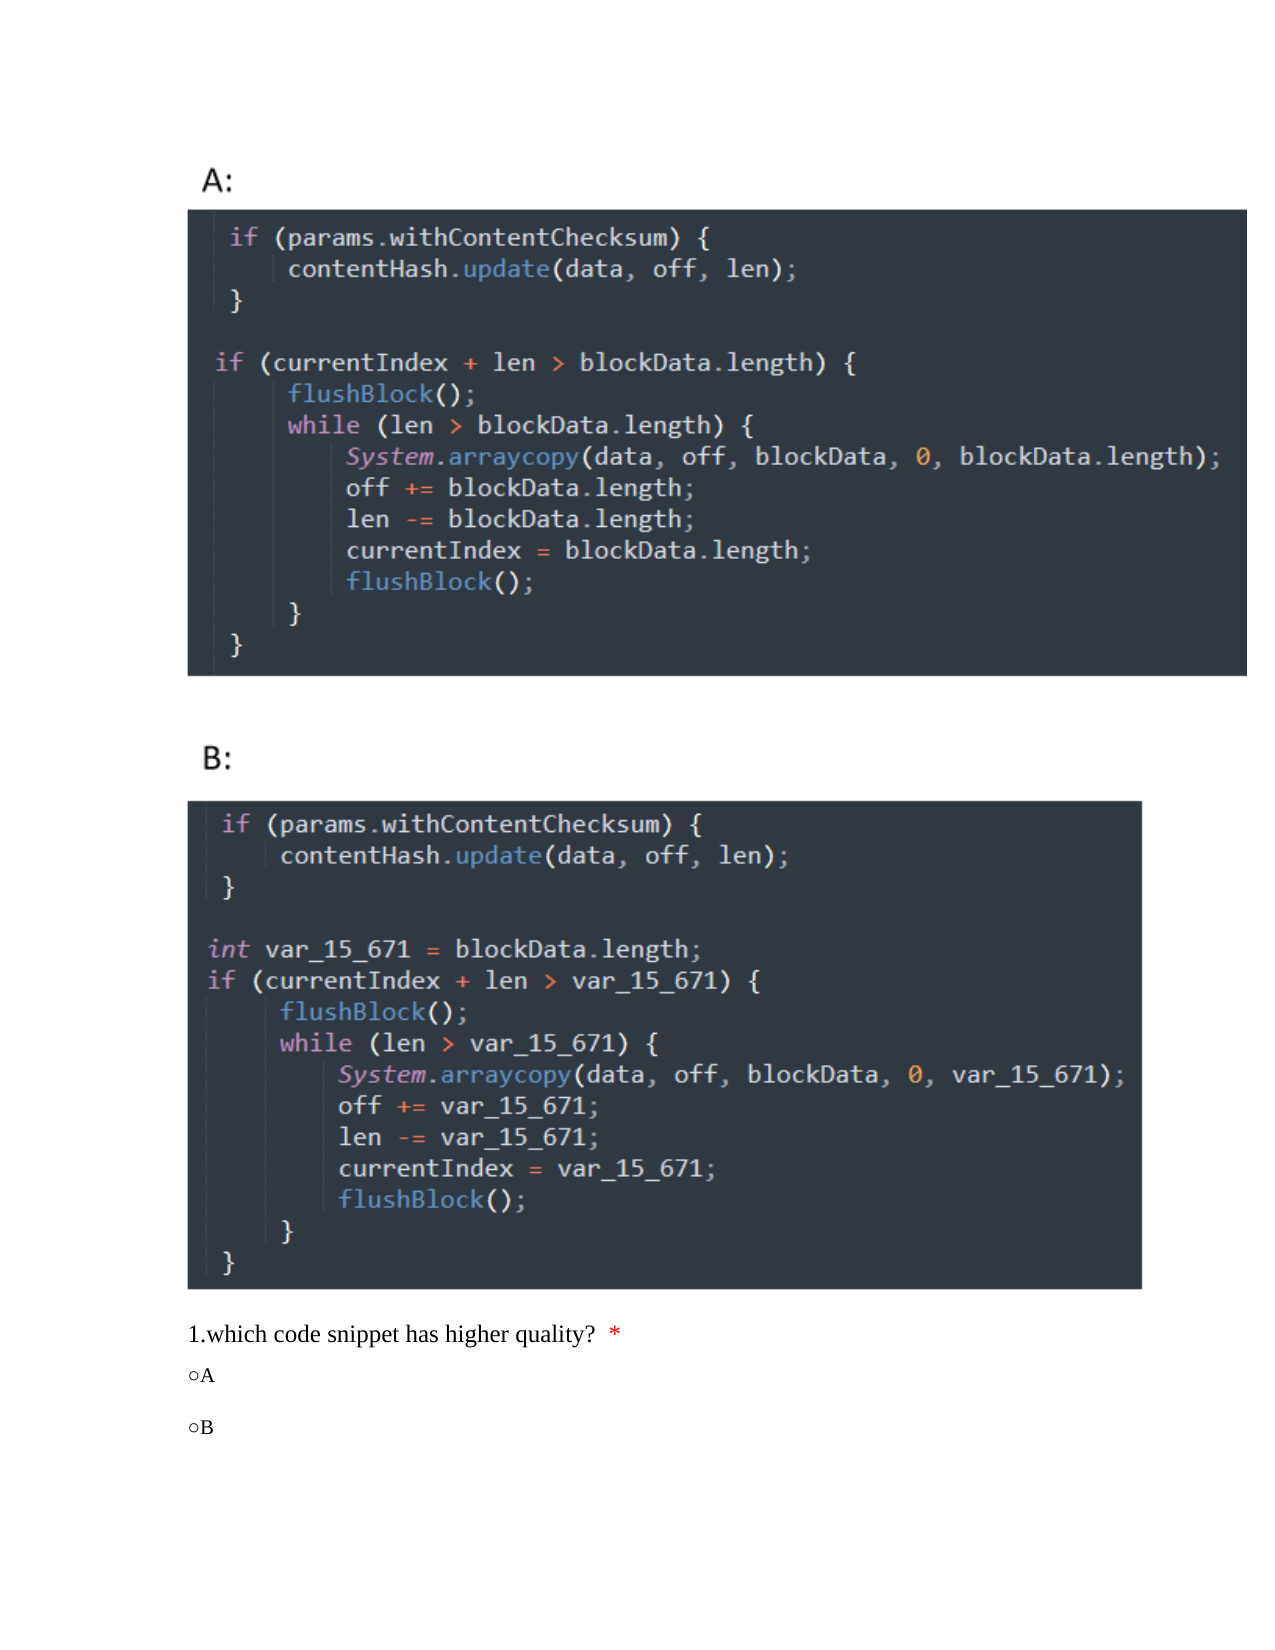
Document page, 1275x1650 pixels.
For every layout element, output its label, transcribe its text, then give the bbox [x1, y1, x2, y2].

text 1.which code snippet has higher quality? * [187, 1319, 1087, 1348]
table_cell ○B [177, 1402, 1075, 1452]
table_header ○A [177, 1350, 1075, 1400]
picture [187, 150, 1247, 1291]
